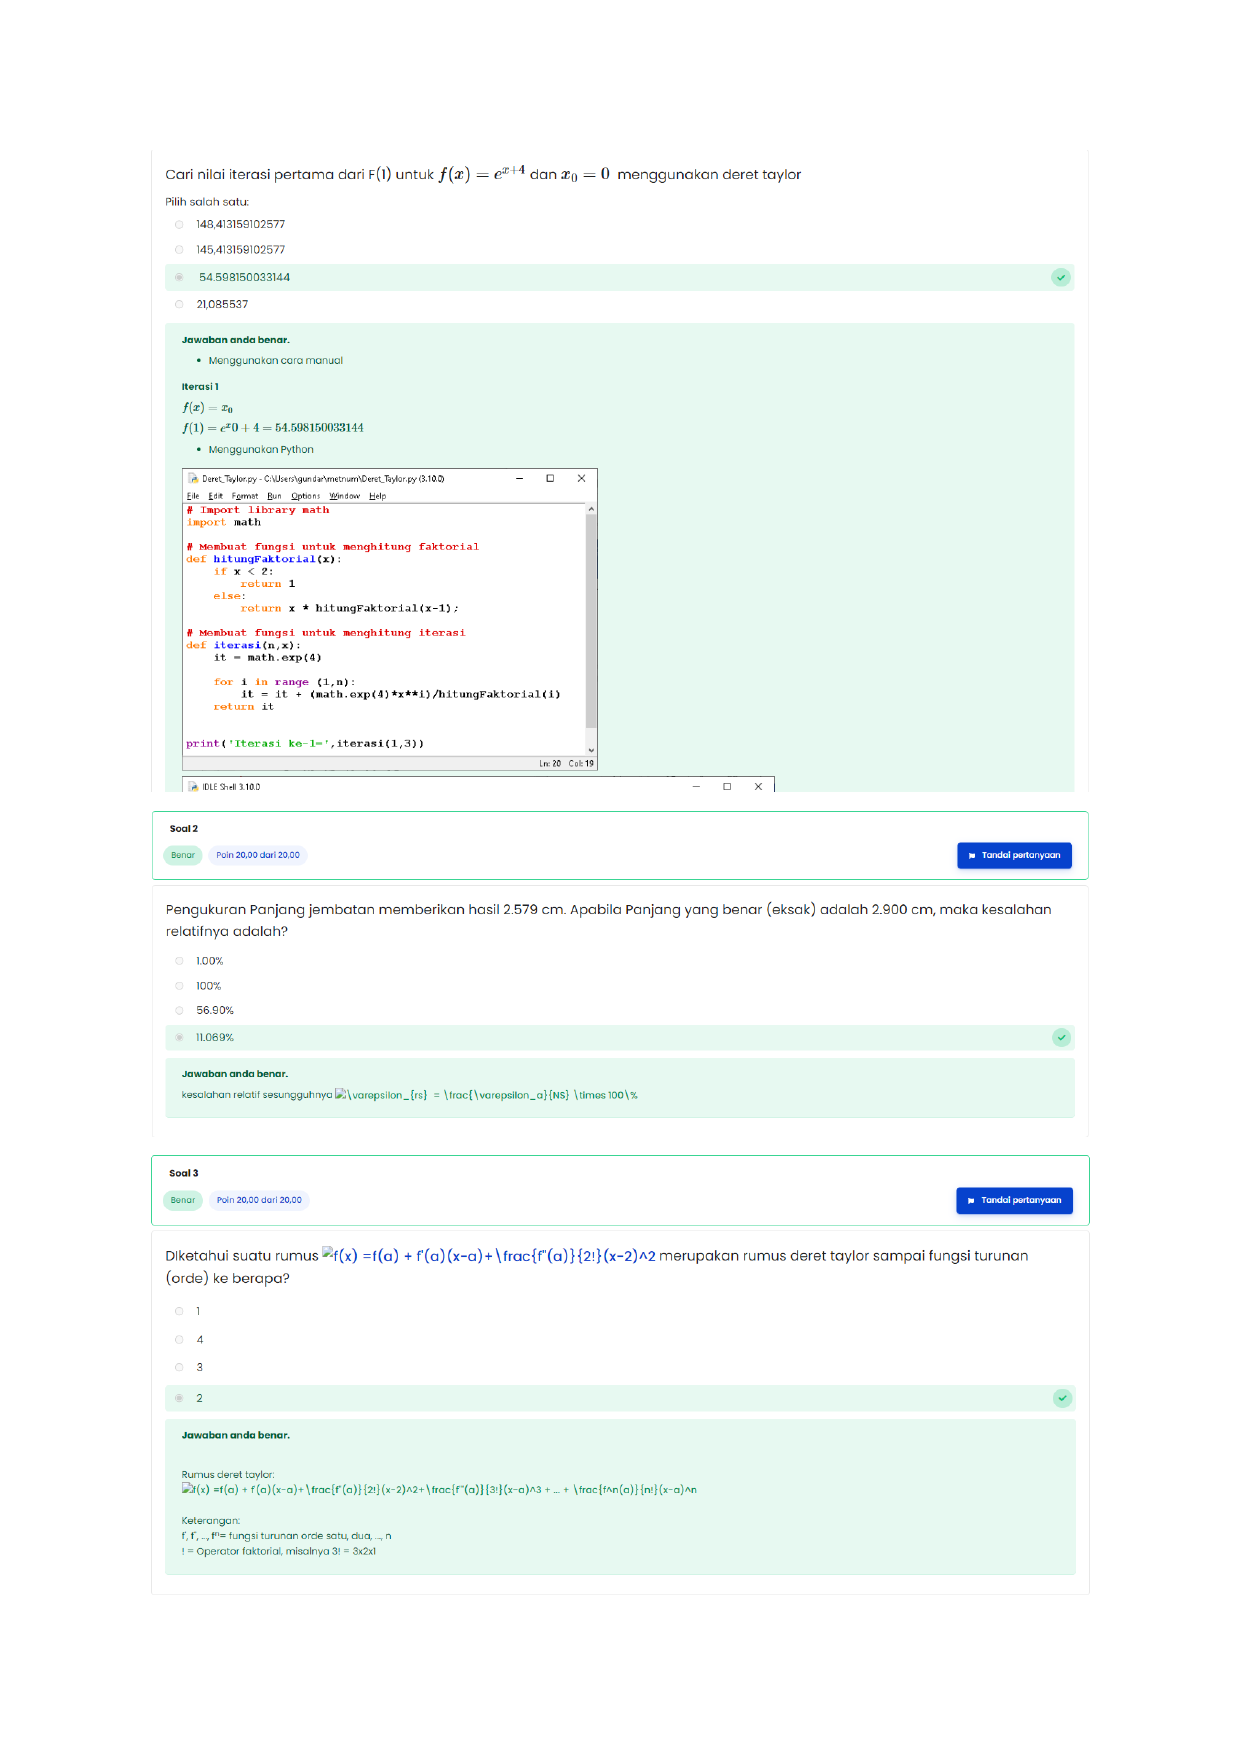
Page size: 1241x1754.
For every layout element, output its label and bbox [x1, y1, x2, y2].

picture [150, 810, 1091, 1137]
picture [150, 1155, 1091, 1595]
picture [150, 150, 1091, 792]
